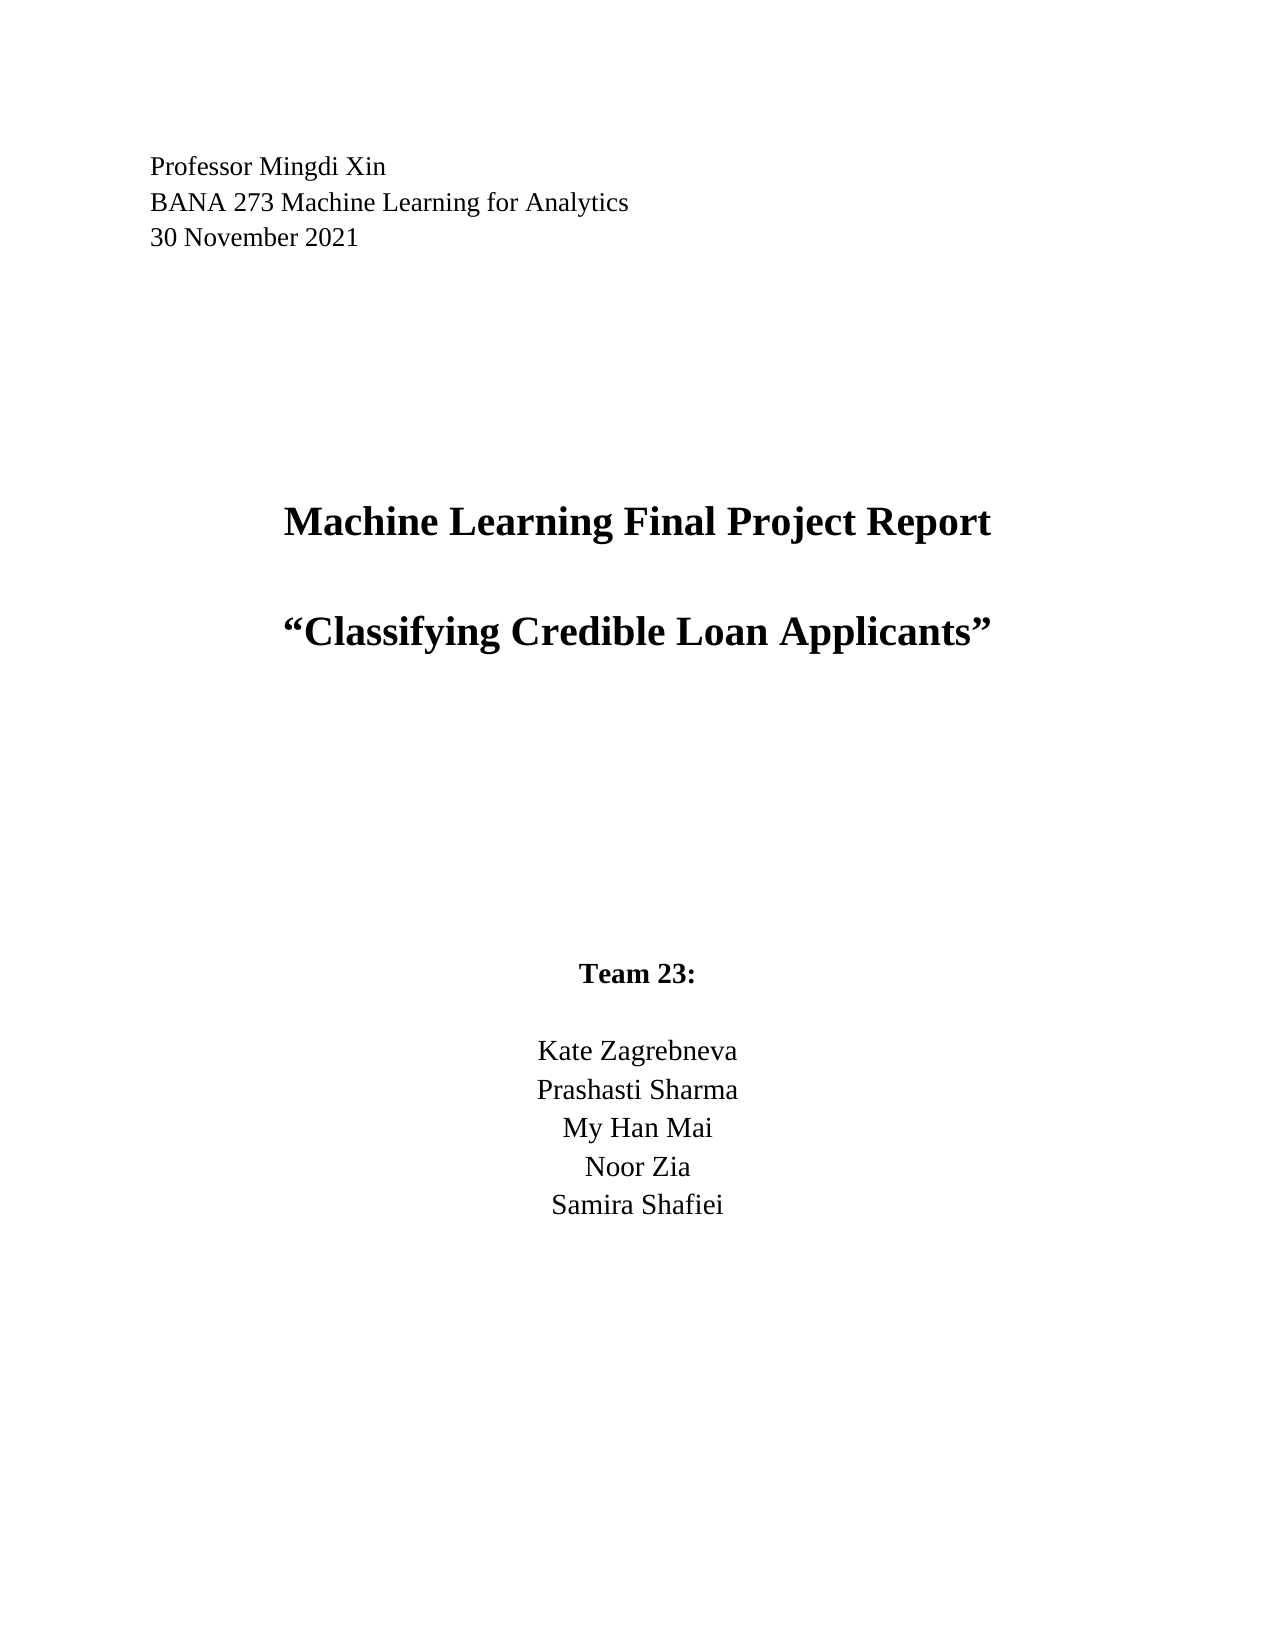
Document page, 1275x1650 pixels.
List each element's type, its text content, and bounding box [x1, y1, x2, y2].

text Noor Zia [150, 1149, 1125, 1182]
text Team 23: [150, 956, 1125, 990]
text Prashasti Sharma [150, 1072, 1125, 1105]
text Samira Shafiei [150, 1187, 1125, 1221]
text BANA 273 Machine Learning for Analytics [150, 186, 1125, 217]
text “Classifying Credible Loan Applicants” [150, 552, 1125, 654]
text Professor Mingdi Xin [150, 150, 1125, 181]
text 30 November 2021 [150, 221, 1125, 253]
text My Han Mai [150, 1110, 1125, 1144]
text Machine Learning Final Project Report [150, 496, 1125, 544]
text Kate Zagrebneva [150, 1033, 1125, 1067]
